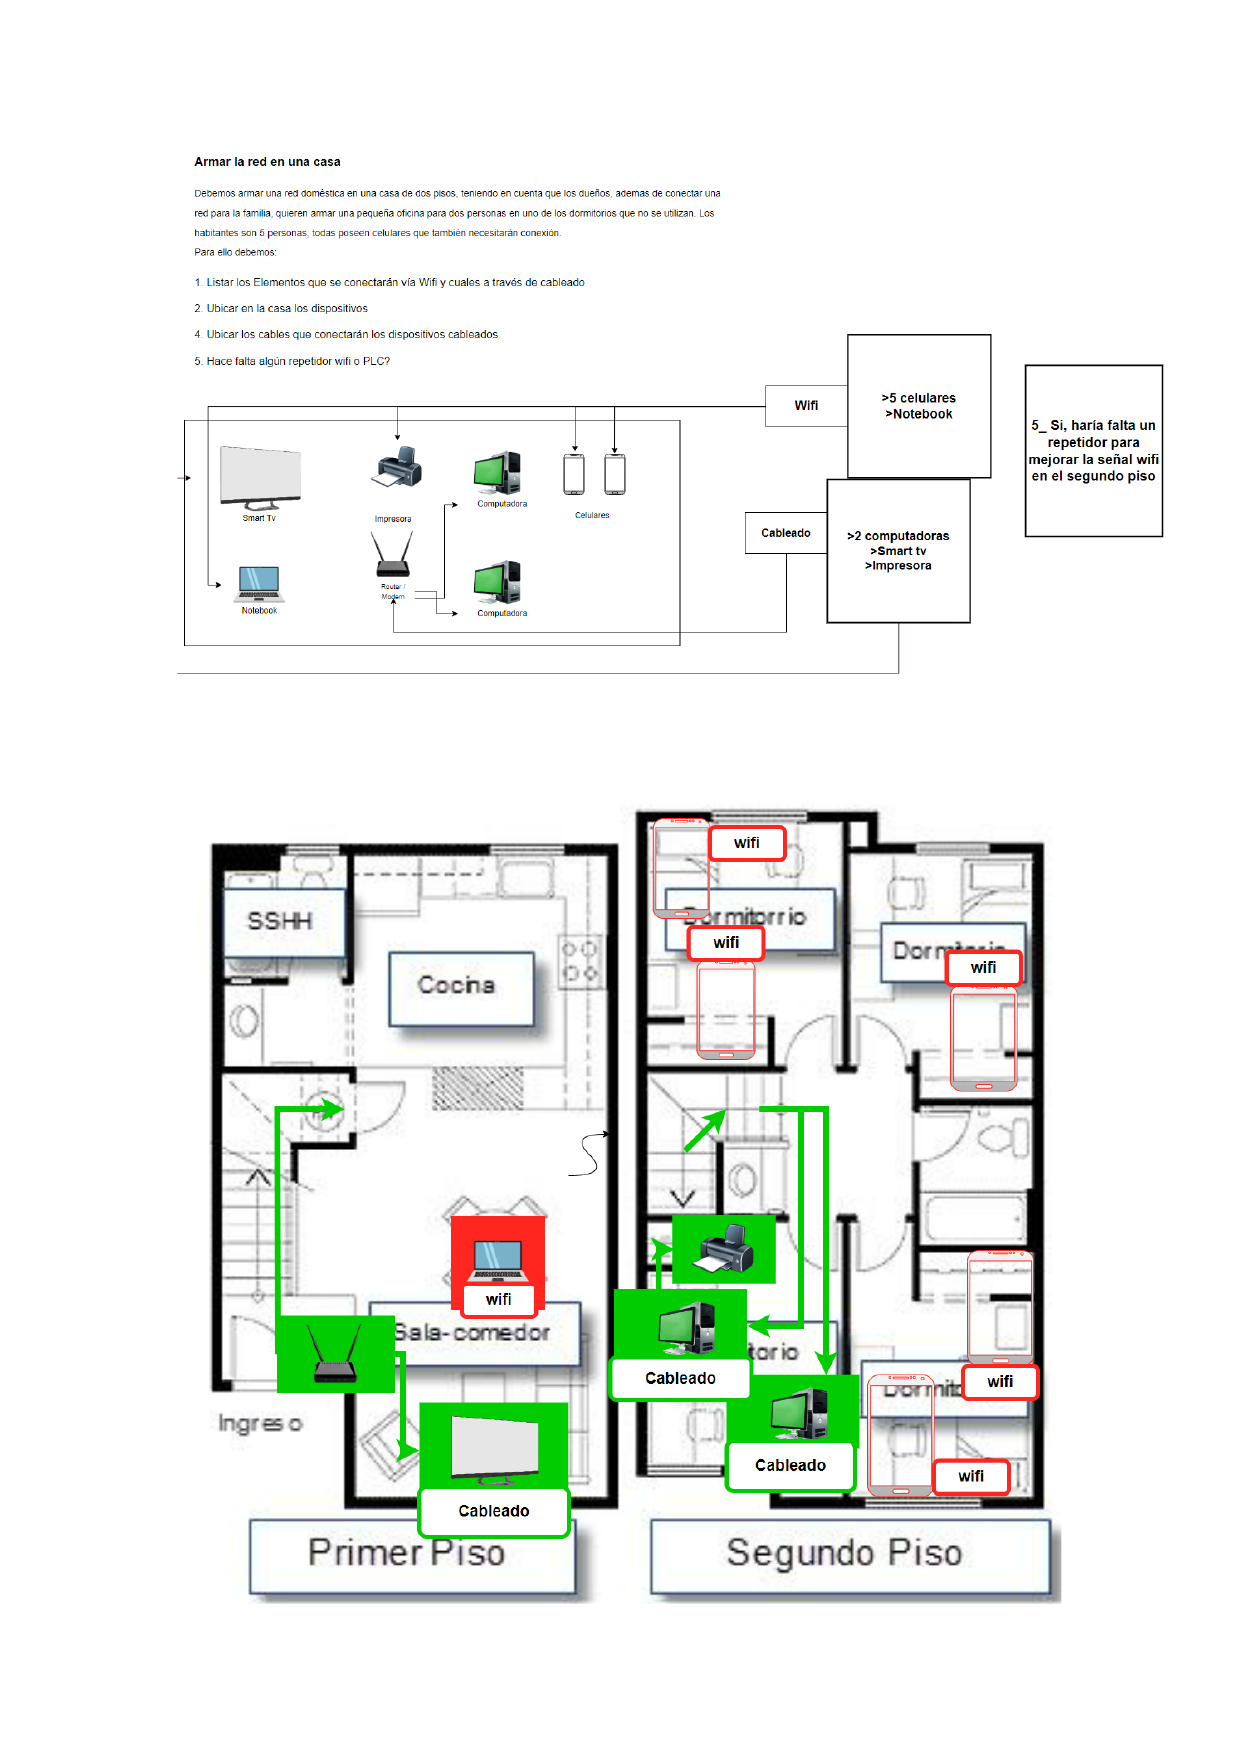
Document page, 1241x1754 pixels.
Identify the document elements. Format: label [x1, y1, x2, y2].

picture [177, 147, 1211, 739]
picture [177, 803, 1062, 1604]
